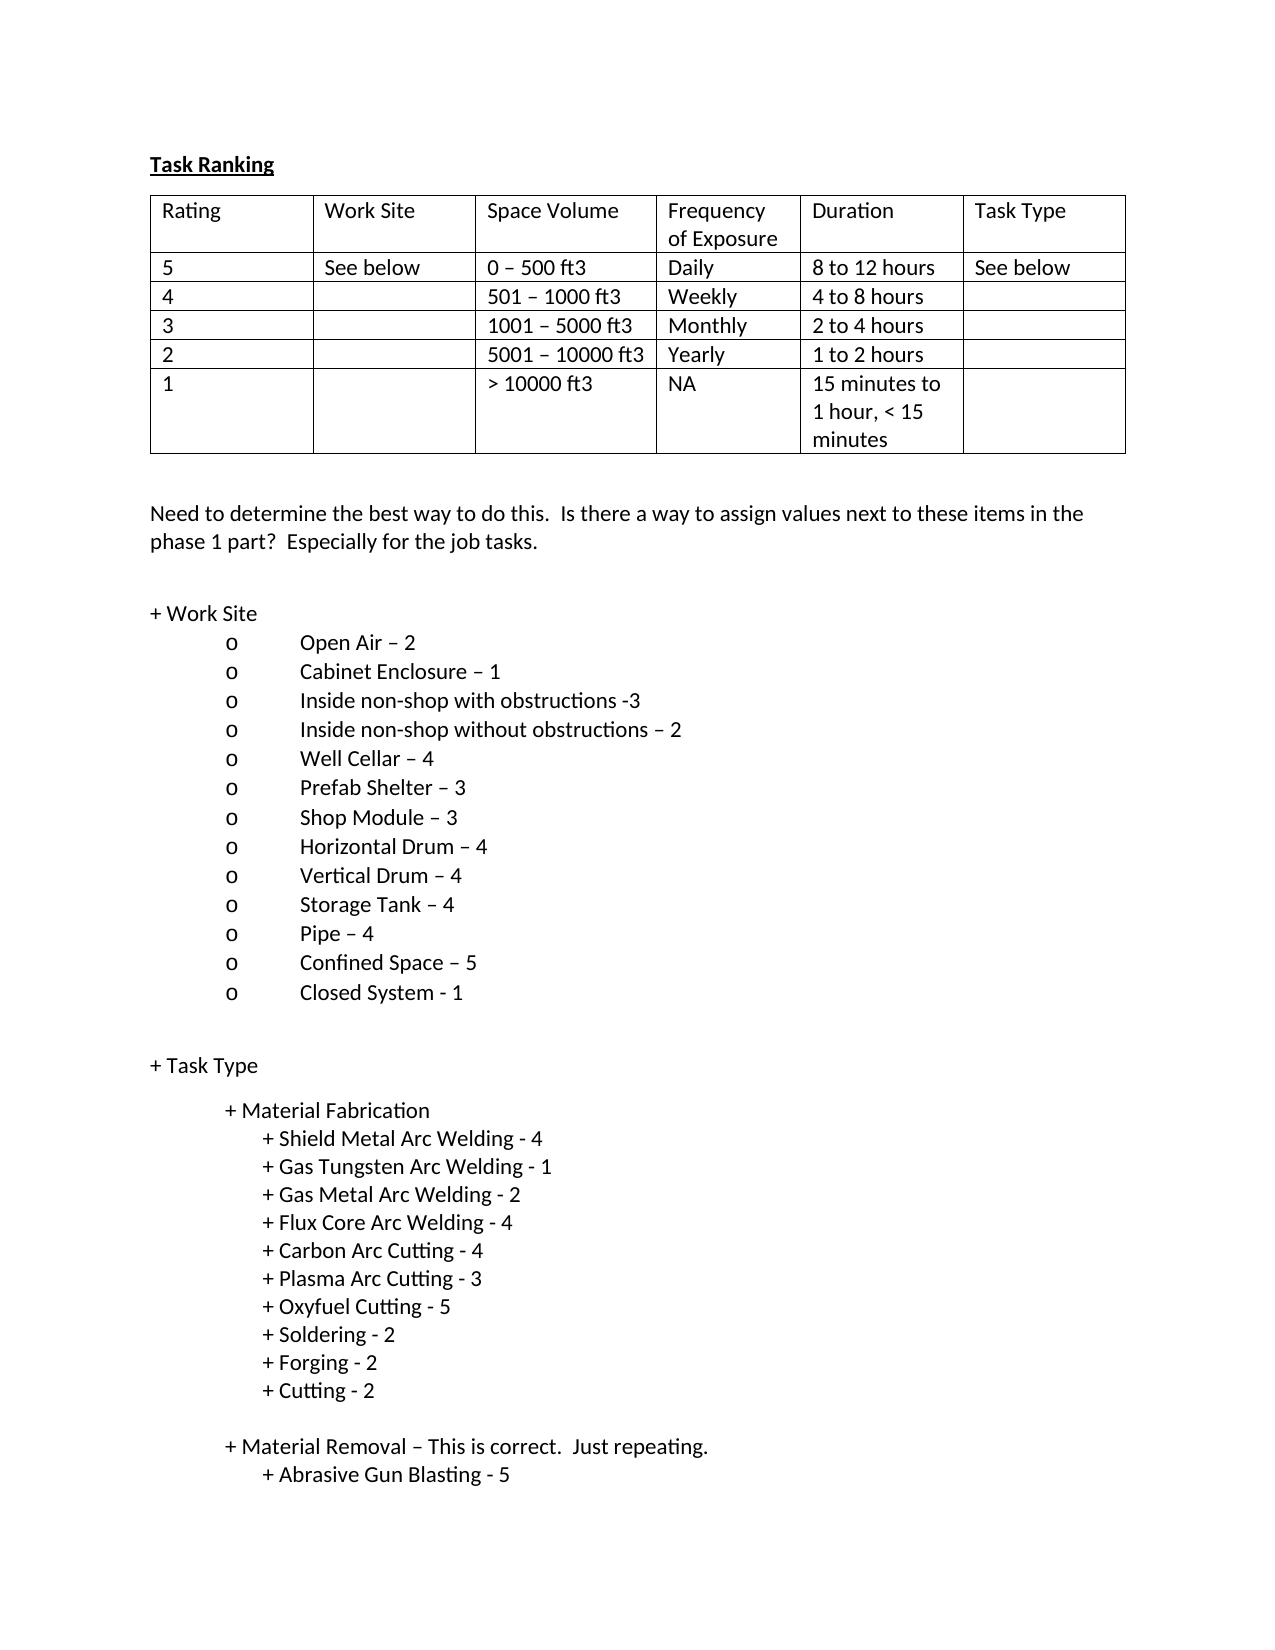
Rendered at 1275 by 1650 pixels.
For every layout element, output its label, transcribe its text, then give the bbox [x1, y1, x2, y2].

list Inside non-shop without obstructions – 2 [225, 715, 1125, 744]
table_cell 0 – 500 ft3 [476, 253, 656, 281]
table_cell NA [657, 369, 800, 453]
list Inside non-shop with obstructions -3 [225, 686, 1125, 715]
table_cell [964, 282, 1125, 310]
list Cabinet Enclosure – 1 [225, 657, 1125, 686]
table_cell 4 to 8 hours [801, 282, 963, 310]
table_cell 2 to 4 hours [801, 311, 963, 339]
list Pipe – 4 [225, 919, 1125, 948]
list Well Cellar – 4 [225, 744, 1125, 773]
table_cell 3 [151, 311, 313, 339]
text Task Ranking [150, 150, 1125, 178]
table_cell [964, 311, 1125, 339]
table_cell [314, 340, 475, 368]
list Prefab Shelter – 3 [225, 773, 1125, 803]
text + Abrasive Gun Blasting - 5 [262, 1460, 1125, 1488]
table_cell [964, 340, 1125, 368]
table_cell 8 to 12 hours [801, 253, 963, 281]
table_cell Yearly [657, 340, 800, 368]
text + Oxyfuel Cutting - 5 [262, 1292, 1125, 1320]
text + Cutting - 2 [262, 1376, 1125, 1404]
text + Carbon Arc Cutting - 4 [262, 1236, 1125, 1264]
table_cell 5 [151, 253, 313, 281]
table_header Frequency of Exposure [657, 196, 800, 252]
table_header Space Volume [476, 196, 656, 252]
list Horizontal Drum – 4 [225, 832, 1125, 861]
list Open Air – 2 [225, 628, 1125, 657]
table_cell Weekly [657, 282, 800, 310]
text + Material Removal – This is correct. Just repeating. [225, 1432, 1125, 1460]
text + Gas Tungsten Arc Welding - 1 [262, 1152, 1125, 1180]
text + Task Type [150, 1051, 1125, 1079]
text + Plasma Arc Cutting - 3 [262, 1264, 1125, 1292]
text + Flux Core Arc Welding - 4 [262, 1208, 1125, 1236]
table_header Work Site [314, 196, 475, 252]
list Confined Space – 5 [225, 948, 1125, 978]
text + Shield Metal Arc Welding - 4 [262, 1124, 1125, 1152]
table_cell See below [964, 253, 1125, 281]
table_cell 4 [151, 282, 313, 310]
table_cell Daily [657, 253, 800, 281]
table_cell 1 [151, 369, 313, 453]
table_cell > 10000 ft3 [476, 369, 656, 453]
text Need to determine the best way to do this. Is there a way to assign values next to these items in the phase 1 part? Especially for the job tasks. [150, 499, 1125, 555]
list Closed System - 1 [225, 978, 1125, 1007]
text + Work Site [150, 599, 1125, 628]
text + Material Fabrication [225, 1096, 1125, 1124]
table_cell [314, 311, 475, 339]
text + Gas Metal Arc Welding - 2 [262, 1180, 1125, 1208]
table_header Task Type [964, 196, 1125, 252]
table_cell [314, 369, 475, 453]
list Shop Module – 3 [225, 803, 1125, 832]
list Vertical Drum – 4 [225, 861, 1125, 890]
table_cell [314, 282, 475, 310]
table_cell 15 minutes to 1 hour, < 15 minutes [801, 369, 963, 453]
table_cell [964, 369, 1125, 453]
table_header Rating [151, 196, 313, 252]
text + Soldering - 2 [262, 1320, 1125, 1348]
text + Forging - 2 [262, 1348, 1125, 1376]
table_cell Monthly [657, 311, 800, 339]
table_cell 2 [151, 340, 313, 368]
table_cell 5001 – 10000 ft3 [476, 340, 656, 368]
table_cell See below [314, 253, 475, 281]
table_header Duration [801, 196, 963, 252]
list Storage Tank – 4 [225, 890, 1125, 919]
table_cell 1 to 2 hours [801, 340, 963, 368]
table_cell 1001 – 5000 ft3 [476, 311, 656, 339]
table_cell 501 – 1000 ft3 [476, 282, 656, 310]
